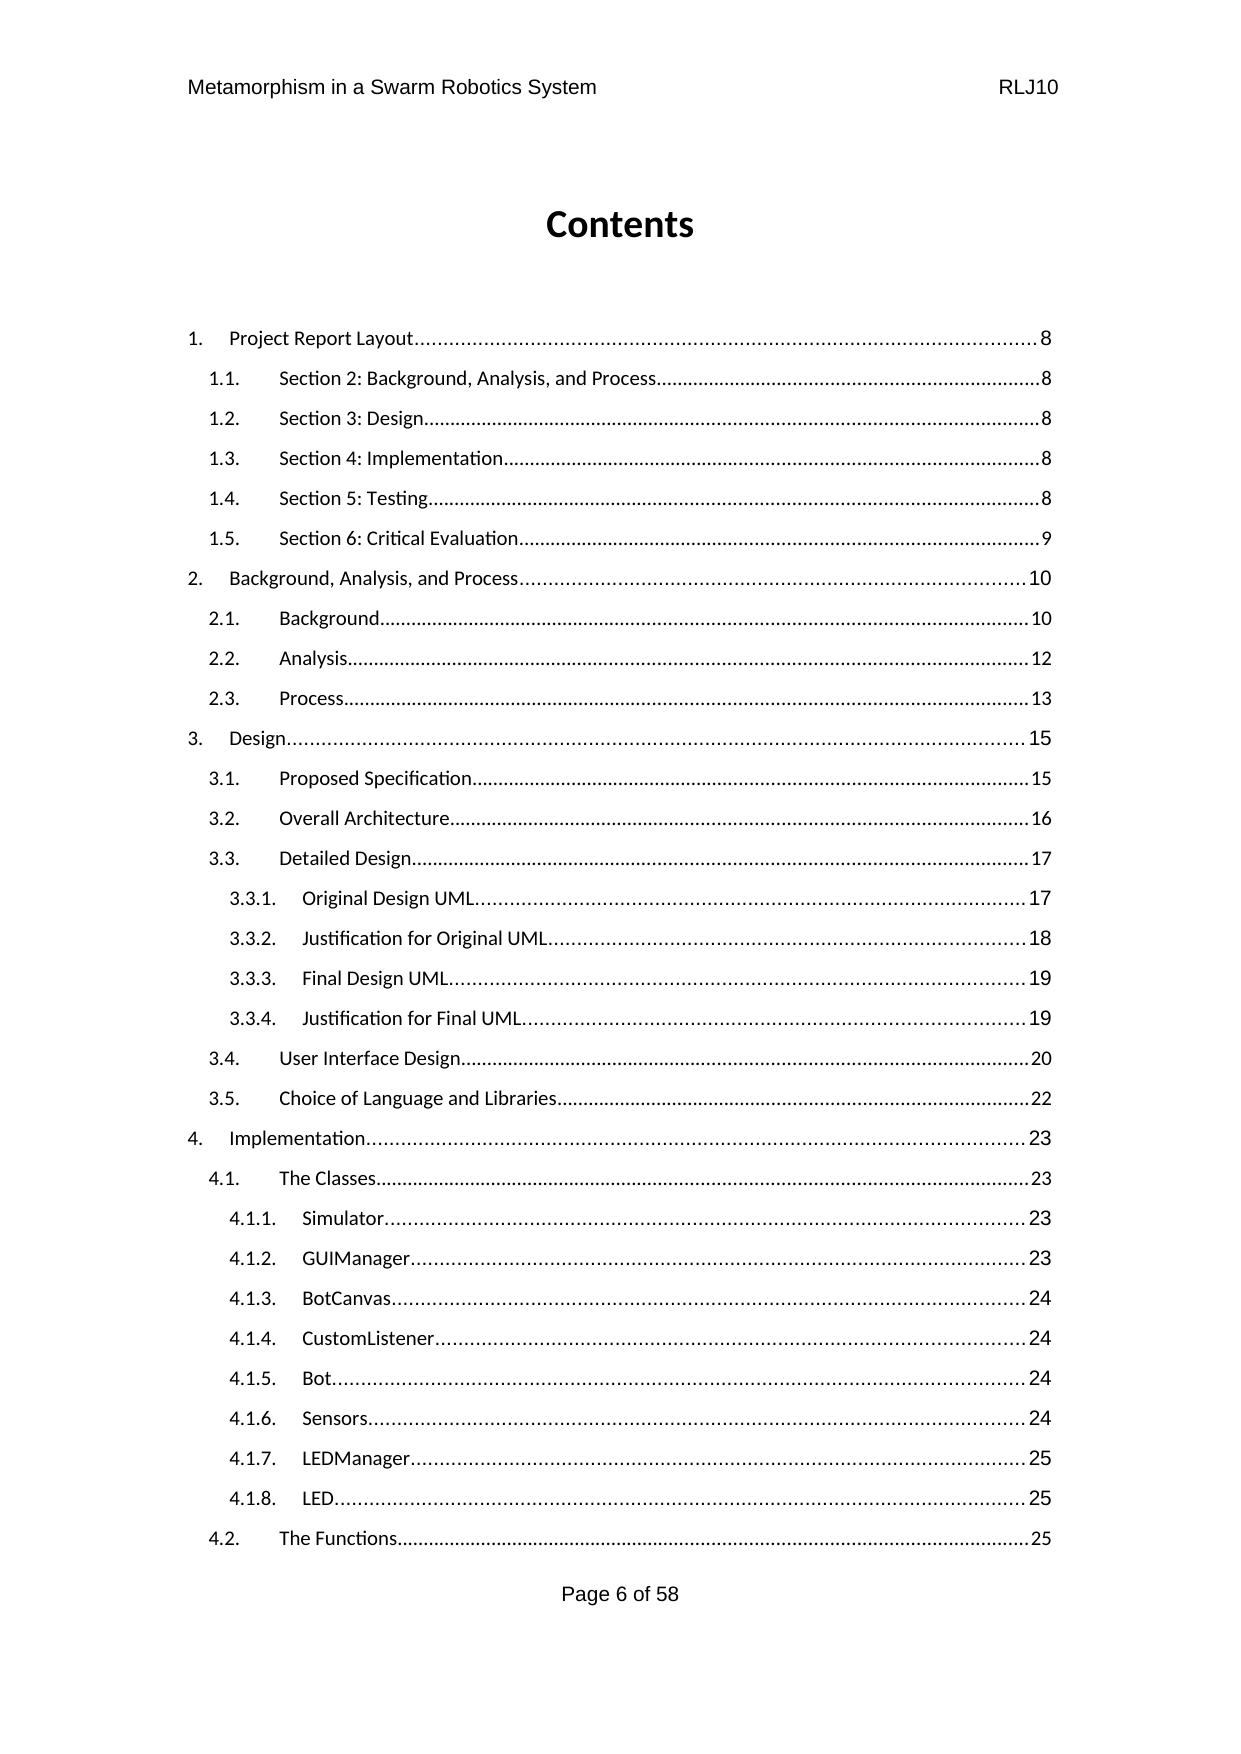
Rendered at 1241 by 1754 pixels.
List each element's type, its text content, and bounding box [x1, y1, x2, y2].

text 3.4. User Interface Design 20 [208, 1045, 1053, 1071]
text 3.3. Detailed Design 17 [208, 845, 1053, 871]
text 1.5. Section 6: Critical Evaluation 9 [208, 525, 1053, 551]
text 1.3. Section 4: Implementation 8 [208, 445, 1053, 471]
text 1.2. Section 3: Design 8 [208, 405, 1053, 431]
text 4.1. The Classes 23 [208, 1165, 1053, 1191]
text 3.5. Choice of Language and Libraries 22 [208, 1085, 1053, 1111]
text 3.3.2. Justification for Original UML 18 [229, 925, 1053, 951]
text 4.1.1. Simulator 23 [229, 1205, 1053, 1231]
text 4.1.6. Sensors 24 [229, 1405, 1053, 1431]
text Contents [187, 199, 1053, 247]
text 4. Implementation 23 [187, 1125, 1053, 1151]
text 2. Background, Analysis, and Process 10 [187, 565, 1053, 591]
text 4.1.4. CustomListener 24 [229, 1325, 1053, 1351]
text 3.2. Overall Architecture 16 [208, 805, 1053, 831]
text 3. Design 15 [187, 725, 1053, 751]
text 1. Project Report Layout 8 [187, 325, 1053, 351]
text 4.1.8. LED 25 [229, 1485, 1053, 1511]
text 2.2. Analysis 12 [208, 645, 1053, 671]
text 4.1.2. GUIManager 23 [229, 1245, 1053, 1271]
text 3.1. Proposed Specification 15 [208, 765, 1053, 791]
text 4.1.3. BotCanvas 24 [229, 1285, 1053, 1311]
text 4.1.5. Bot 24 [229, 1365, 1053, 1391]
text 4.1.7. LEDManager 25 [229, 1445, 1053, 1471]
text 3.3.4. Justification for Final UML 19 [229, 1005, 1053, 1031]
text 4.2. The Functions 25 [208, 1525, 1053, 1551]
text 2.1. Background 10 [208, 605, 1053, 631]
text 1.1. Section 2: Background, Analysis, and Process 8 [208, 365, 1053, 391]
text 1.4. Section 5: Testing 8 [208, 485, 1053, 511]
text 3.3.3. Final Design UML 19 [229, 965, 1053, 991]
text 2.3. Process 13 [208, 685, 1053, 711]
text 3.3.1. Original Design UML 17 [229, 885, 1053, 911]
